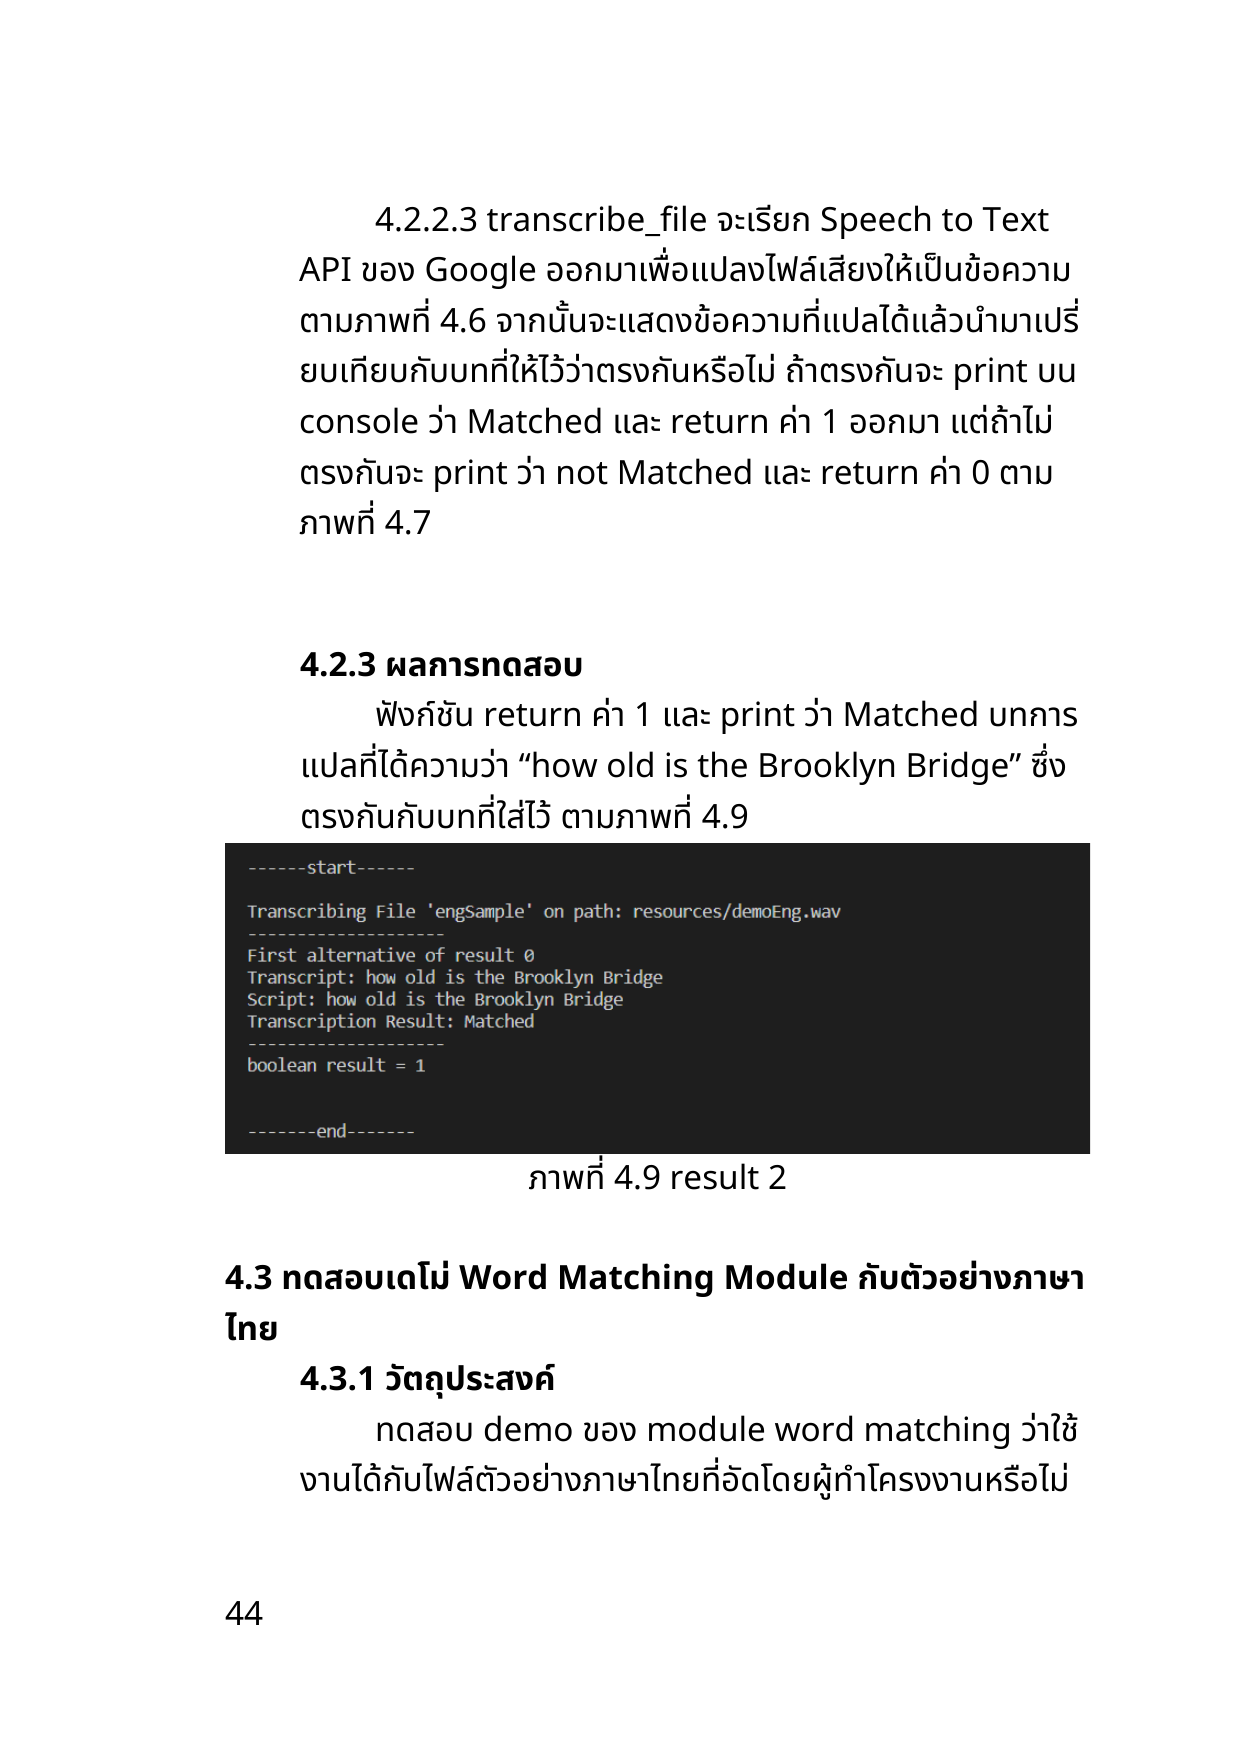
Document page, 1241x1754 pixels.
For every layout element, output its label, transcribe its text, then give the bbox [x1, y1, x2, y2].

picture [225, 843, 1091, 1154]
text 4.3.1 วัตถุประสงค์ [300, 1355, 1090, 1406]
text 4.2.3 ผลการทดสอบ [300, 641, 1090, 691]
text ฟังก์ชัน return ค่า 1 และ print ว่า Matched บทการแปลที่ได้ความว่า “how old is the Brooklyn Bridge” ซึ่งตรงกันกับบทที่ใส่ไว้ ตามภาพที่ 4.9 [300, 691, 1090, 843]
text ภาพที่ 4.9 result 2 [225, 1154, 1090, 1204]
subtitle 4.3 ทดสอบเดโม่ Word Matching Module กับตัวอย่างภาษาไทย [225, 1254, 1090, 1355]
text ทดสอบ demo ของ module word matching ว่าใช้งานได้กับไฟล์ตัวอย่างภาษาไทยที่อัดโดยผู้ทำโครงงานหรือไม่ [300, 1406, 1090, 1507]
text 4.2.2.3 transcribe_file จะเรียก Speech to Text API ของ Google ออกมาเพื่อแปลงไฟล์เสียงให้เป็นข้อความตามภาพที่ 4.6 จากนั้นจะแสดงข้อความที่แปลได้แล้วนำมาเปรี่ยบเทียบกับบทที่ให้ไว้ว่าตรงกันหรือไม่ ถ้าตรงกันจะ print บน console ว่า Matched และ return ค่า 1 ออกมา แต่ถ้าไม่ตรงกันจะ print ว่า not Matched และ return ค่า 0 ตามภาพที่ 4.7 [299, 195, 1090, 550]
